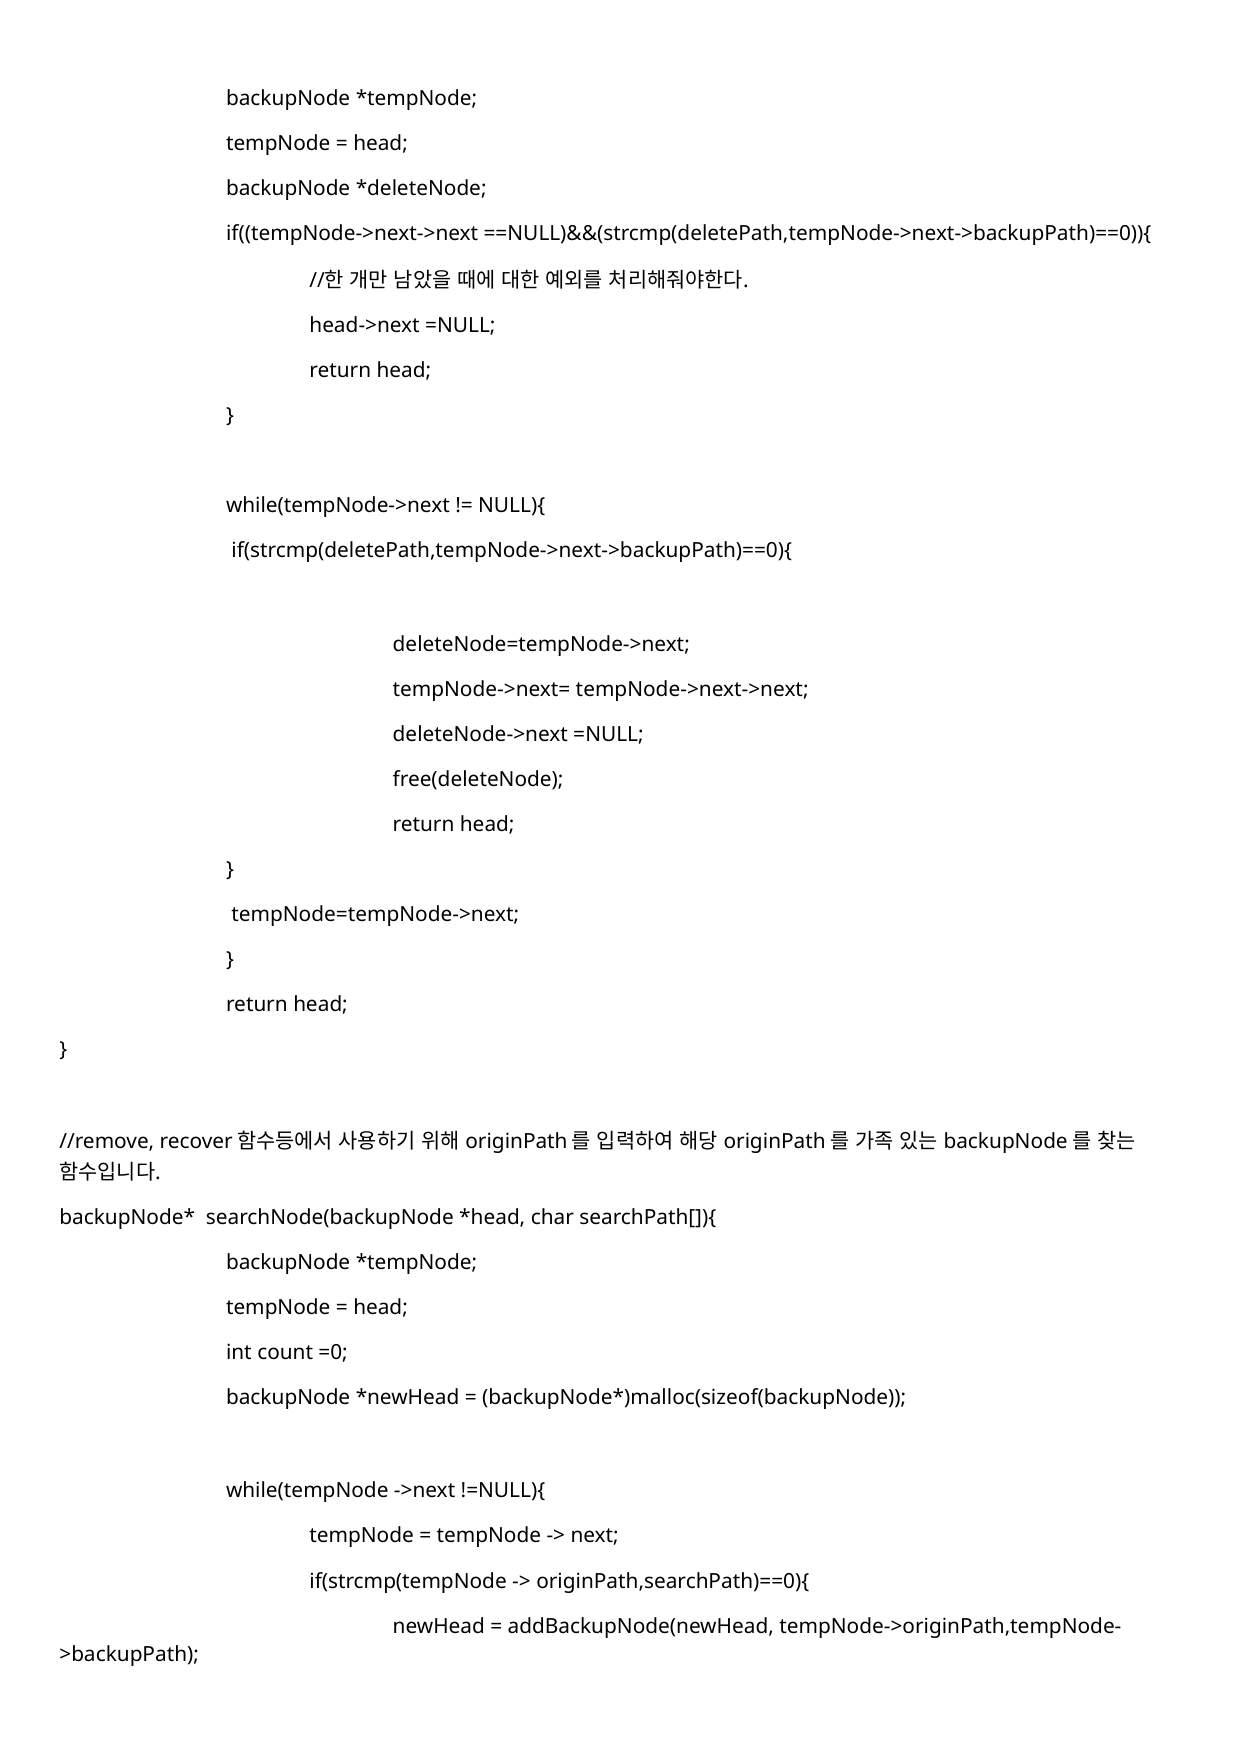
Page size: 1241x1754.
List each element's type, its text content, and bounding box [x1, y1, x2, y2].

text head->next =NULL; [59, 310, 1181, 338]
text deleteNode->next =NULL; [59, 719, 1181, 747]
text } [59, 400, 1181, 429]
text if(strcmp(tempNode -> originPath,searchPath)==0){ [59, 1566, 1181, 1594]
text //한 개만 남았을 때에 대한 예외를 처리해줘야한다. [59, 263, 1181, 293]
text } [59, 944, 1181, 973]
text return head; [59, 989, 1181, 1018]
text backupNode *newHead = (backupNode*)malloc(sizeof(backupNode)); [59, 1382, 1181, 1411]
text int count =0; [59, 1337, 1181, 1366]
text while(tempNode ->next !=NULL){ [59, 1476, 1181, 1504]
text backupNode *deleteNode; [59, 173, 1181, 201]
text deleteNode=tempNode->next; [59, 629, 1181, 657]
text //remove, recover함수등에서 사용하기 위해 originPath를 입력하여 해당 originPath를 가족 있는 backupNode를 찾는 함수입니다. [59, 1125, 1181, 1185]
text backupNode *tempNode; [59, 1247, 1181, 1276]
text while(tempNode->next != NULL){ [59, 491, 1181, 519]
text tempNode = head; [59, 128, 1181, 156]
text } [59, 1034, 1181, 1063]
text } [59, 854, 1181, 883]
text tempNode = tempNode -> next; [59, 1521, 1181, 1549]
text tempNode->next= tempNode->next->next; [59, 674, 1181, 702]
text return head; [59, 809, 1181, 837]
text backupNode* searchNode(backupNode *head, char searchPath[]){ [59, 1202, 1181, 1231]
text free(deleteNode); [59, 764, 1181, 792]
text backupNode *tempNode; [59, 83, 1181, 111]
text if(strcmp(deletePath,tempNode->next->backupPath)==0){ [59, 536, 1181, 564]
text newHead = addBackupNode(newHead, tempNode->originPath,tempNode->backupPath); [59, 1611, 1181, 1668]
text tempNode = head; [59, 1292, 1181, 1321]
text if((tempNode->next->next ==NULL)&&(strcmp(deletePath,tempNode->next->backupPath)==0)){ [59, 218, 1181, 246]
text tempNode=tempNode->next; [59, 899, 1181, 928]
text return head; [59, 355, 1181, 384]
